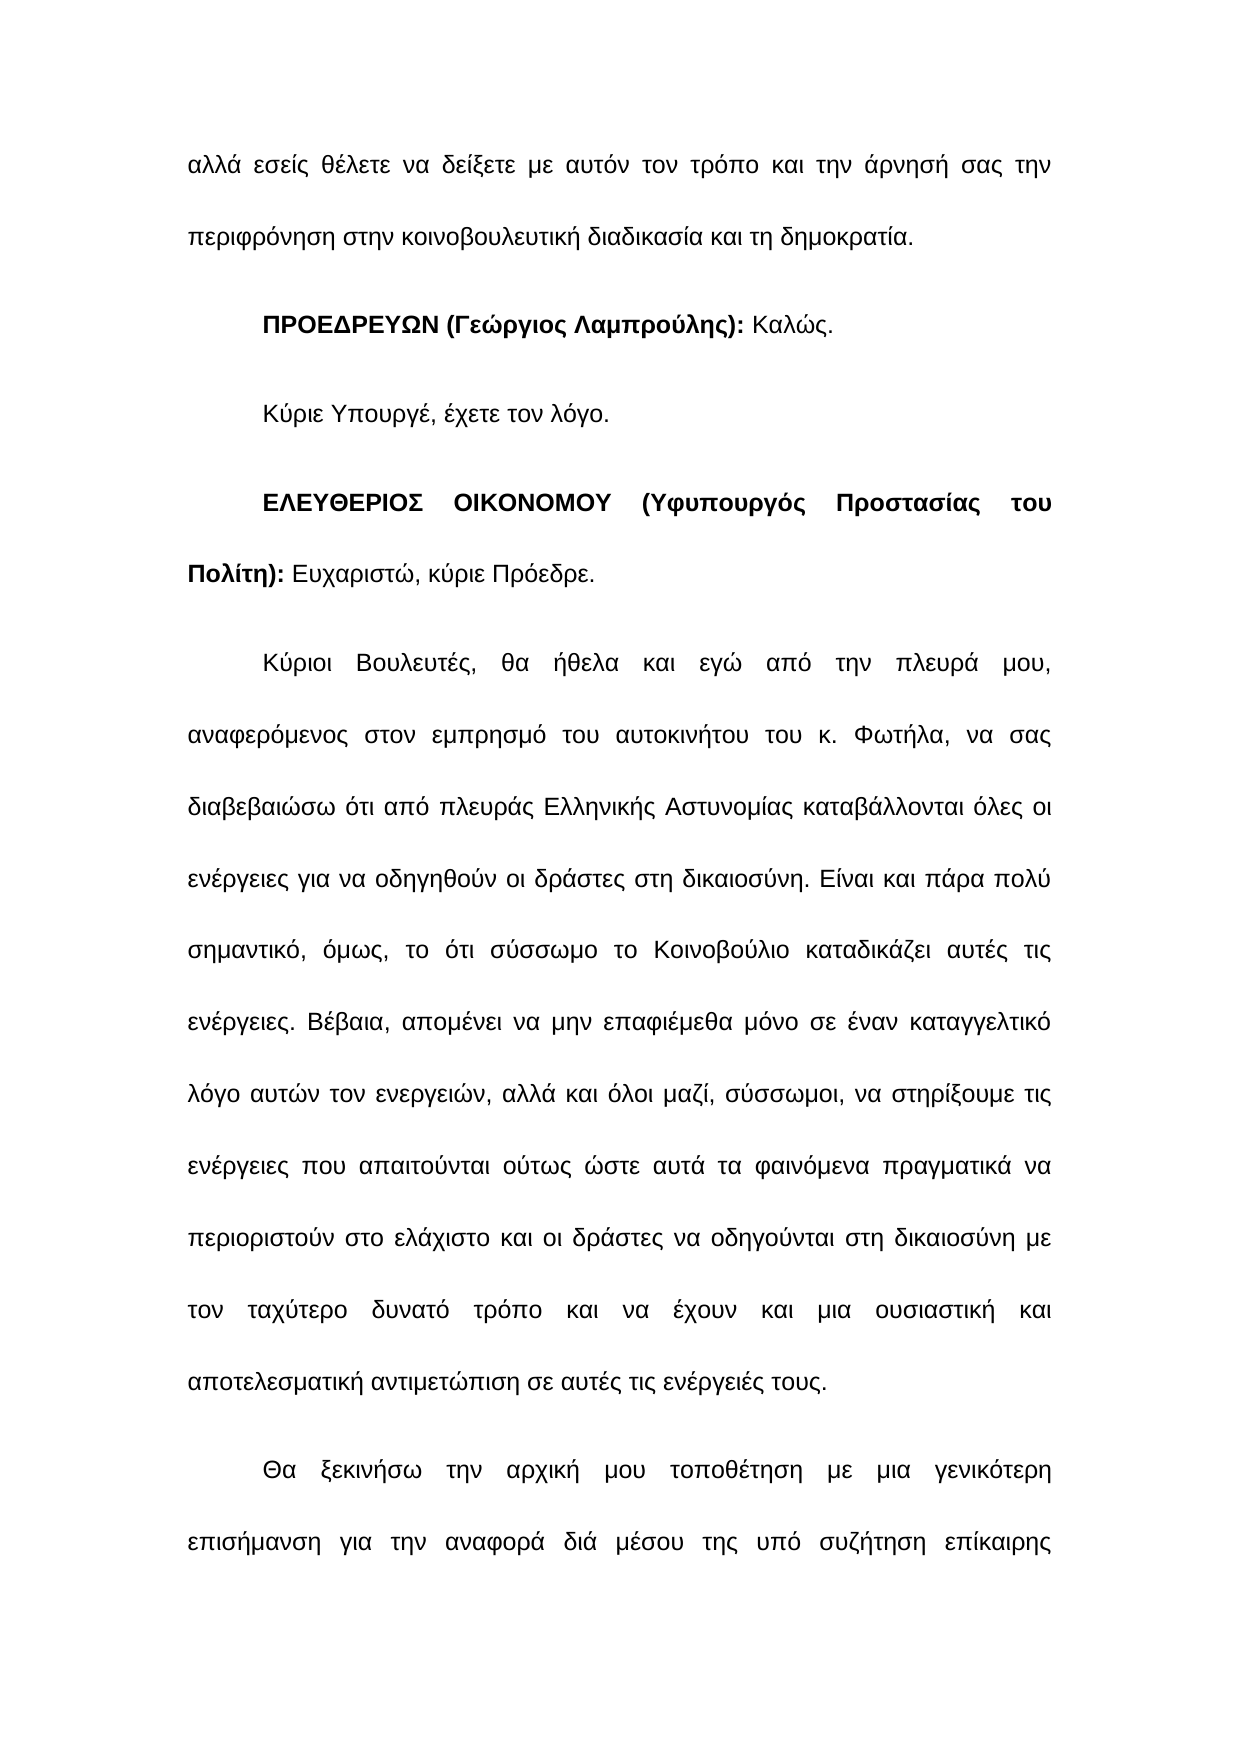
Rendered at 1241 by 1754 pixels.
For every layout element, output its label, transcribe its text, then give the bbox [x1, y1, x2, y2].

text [187, 1455, 1053, 1556]
text ΠΡΟΕΔΡΕΥΩΝ (Γεώργιος Λαμπρούλης): Καλώς. [187, 310, 1053, 339]
text ΕΛΕΥΘΕΡΙΟΣ ΟΙΚΟΝΟΜΟΥ (Υφυπουργός Προστασίας του Πολίτη): Ευχαριστώ, κύριε Πρόεδρε. [187, 487, 1053, 588]
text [187, 150, 1053, 251]
text Κύριε Υπουργέ, έχετε τον λόγο. [187, 399, 1053, 428]
text Κύριοι Βουλευτές, θα ήθελα και εγώ από την πλευρά μου, αναφερόμενος στον εμπρησμό του αυτοκινήτου του κ. Φωτήλα, να σας διαβεβαιώσω ότι από πλευράς Ελληνικής Αστυνομίας καταβάλλονται όλες οι ενέργειες για να οδηγηθούν οι δράστες στη δικαιοσύνη. Είναι και πάρα πολύ σημαντικό, όμως, το ότι σύσσωμο το Κοινοβούλιο καταδικάζει αυτές τις ενέργειες. Βέβαια, απομένει να μην επαφιέμεθα μόνο σε έναν καταγγελτικό λόγο αυτών τον ενεργειών, αλλά και όλοι μαζί, σύσσωμοι, να στηρίξουμε τις ενέργειες που απαιτούνται ούτως ώστε αυτά τα φαινόμενα πραγματικά να περιοριστούν στο ελάχιστο και οι δράστες να οδηγούνται στη δικαιοσύνη με τον ταχύτερο δυνατό τρόπο και να έχουν και μια ουσιαστική και αποτελεσματική αντιμετώπιση σε αυτές τις ενέργειές τους. [187, 648, 1053, 1395]
